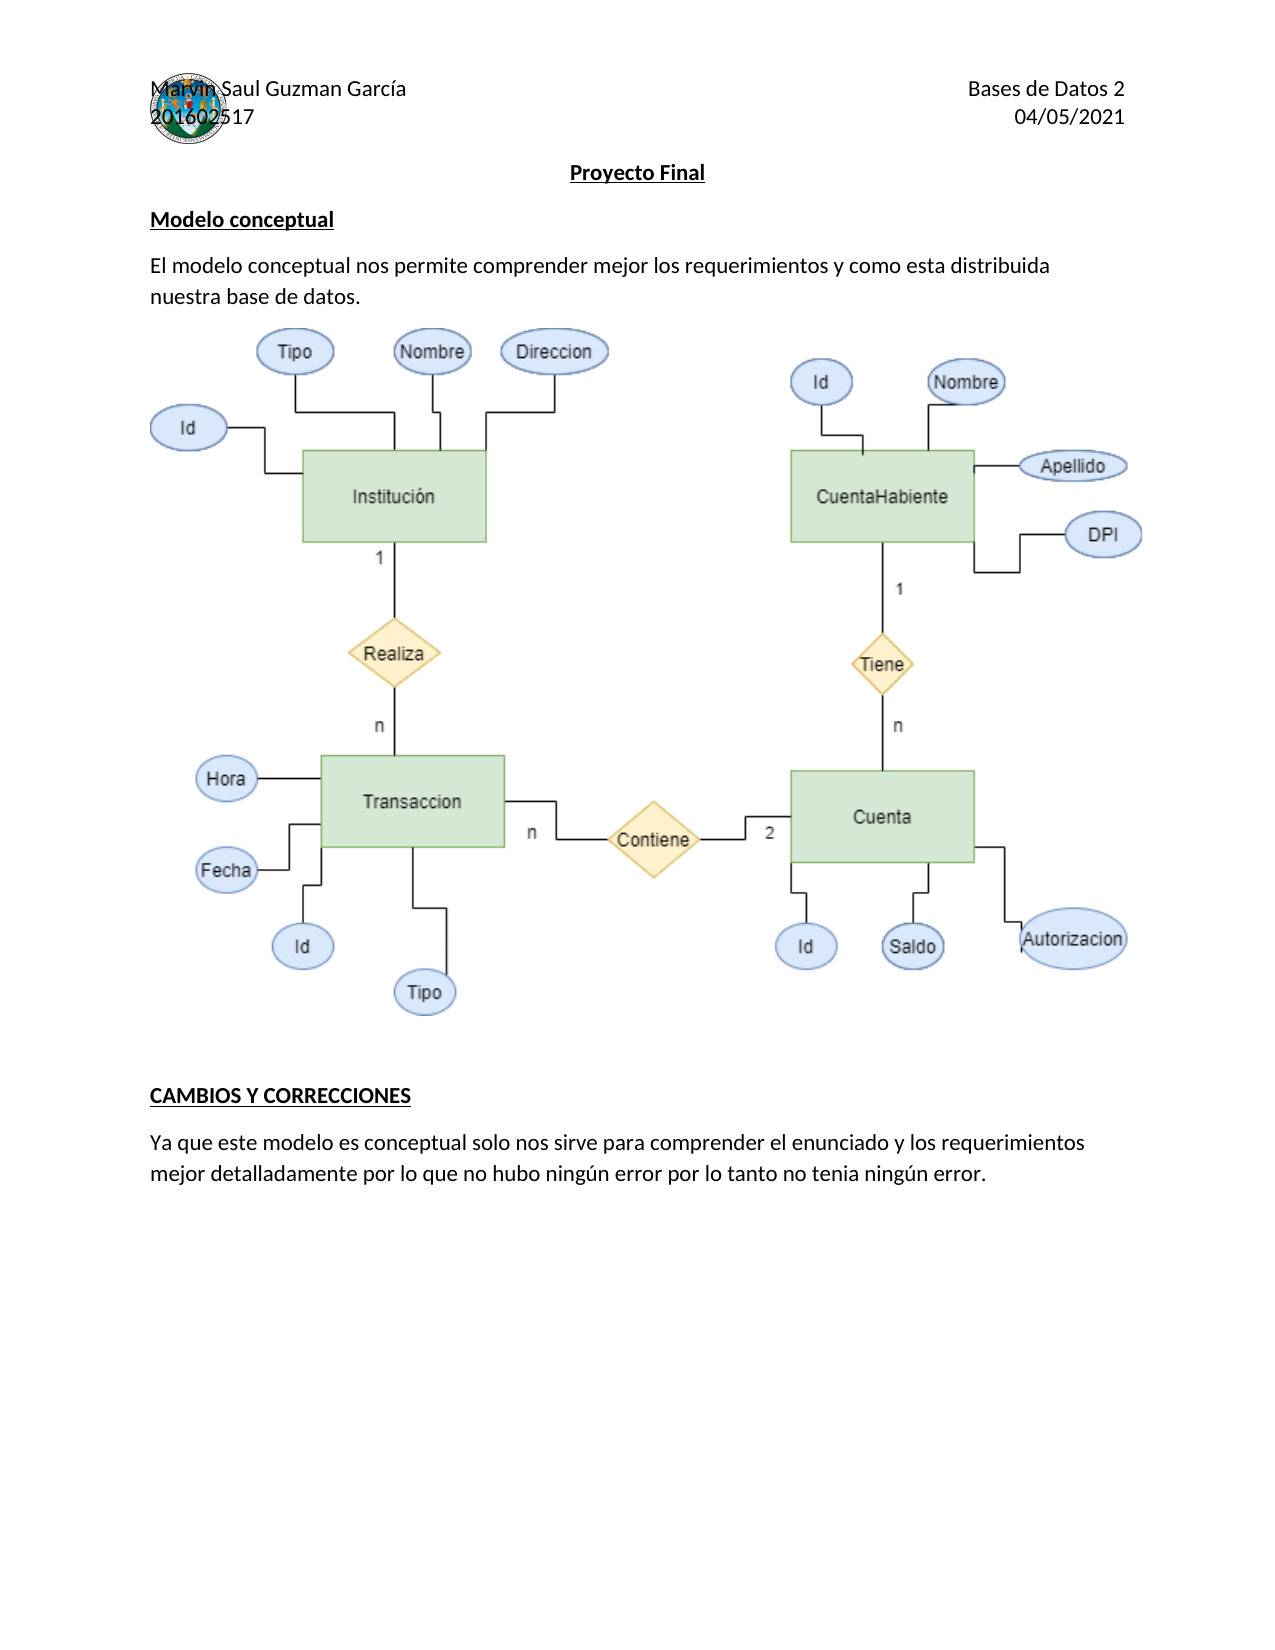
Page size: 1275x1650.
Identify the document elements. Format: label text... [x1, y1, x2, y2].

picture [150, 328, 1143, 1016]
text Proyecto Final [150, 158, 1125, 186]
text Ya que este modelo es conceptual solo nos sirve para comprender el enunciado y los requerimientos mejor detalladamente por lo que no hubo ningún error por lo tanto no tenia ningún error. [150, 1128, 1125, 1187]
text CAMBIOS Y CORRECCIONES [150, 1082, 1125, 1110]
picture [150, 73, 227, 144]
text Modelo conceptual [150, 205, 1125, 233]
text El modelo conceptual nos permite comprender mejor los requerimientos y como esta distribuida nuestra base de datos. [150, 252, 1125, 310]
